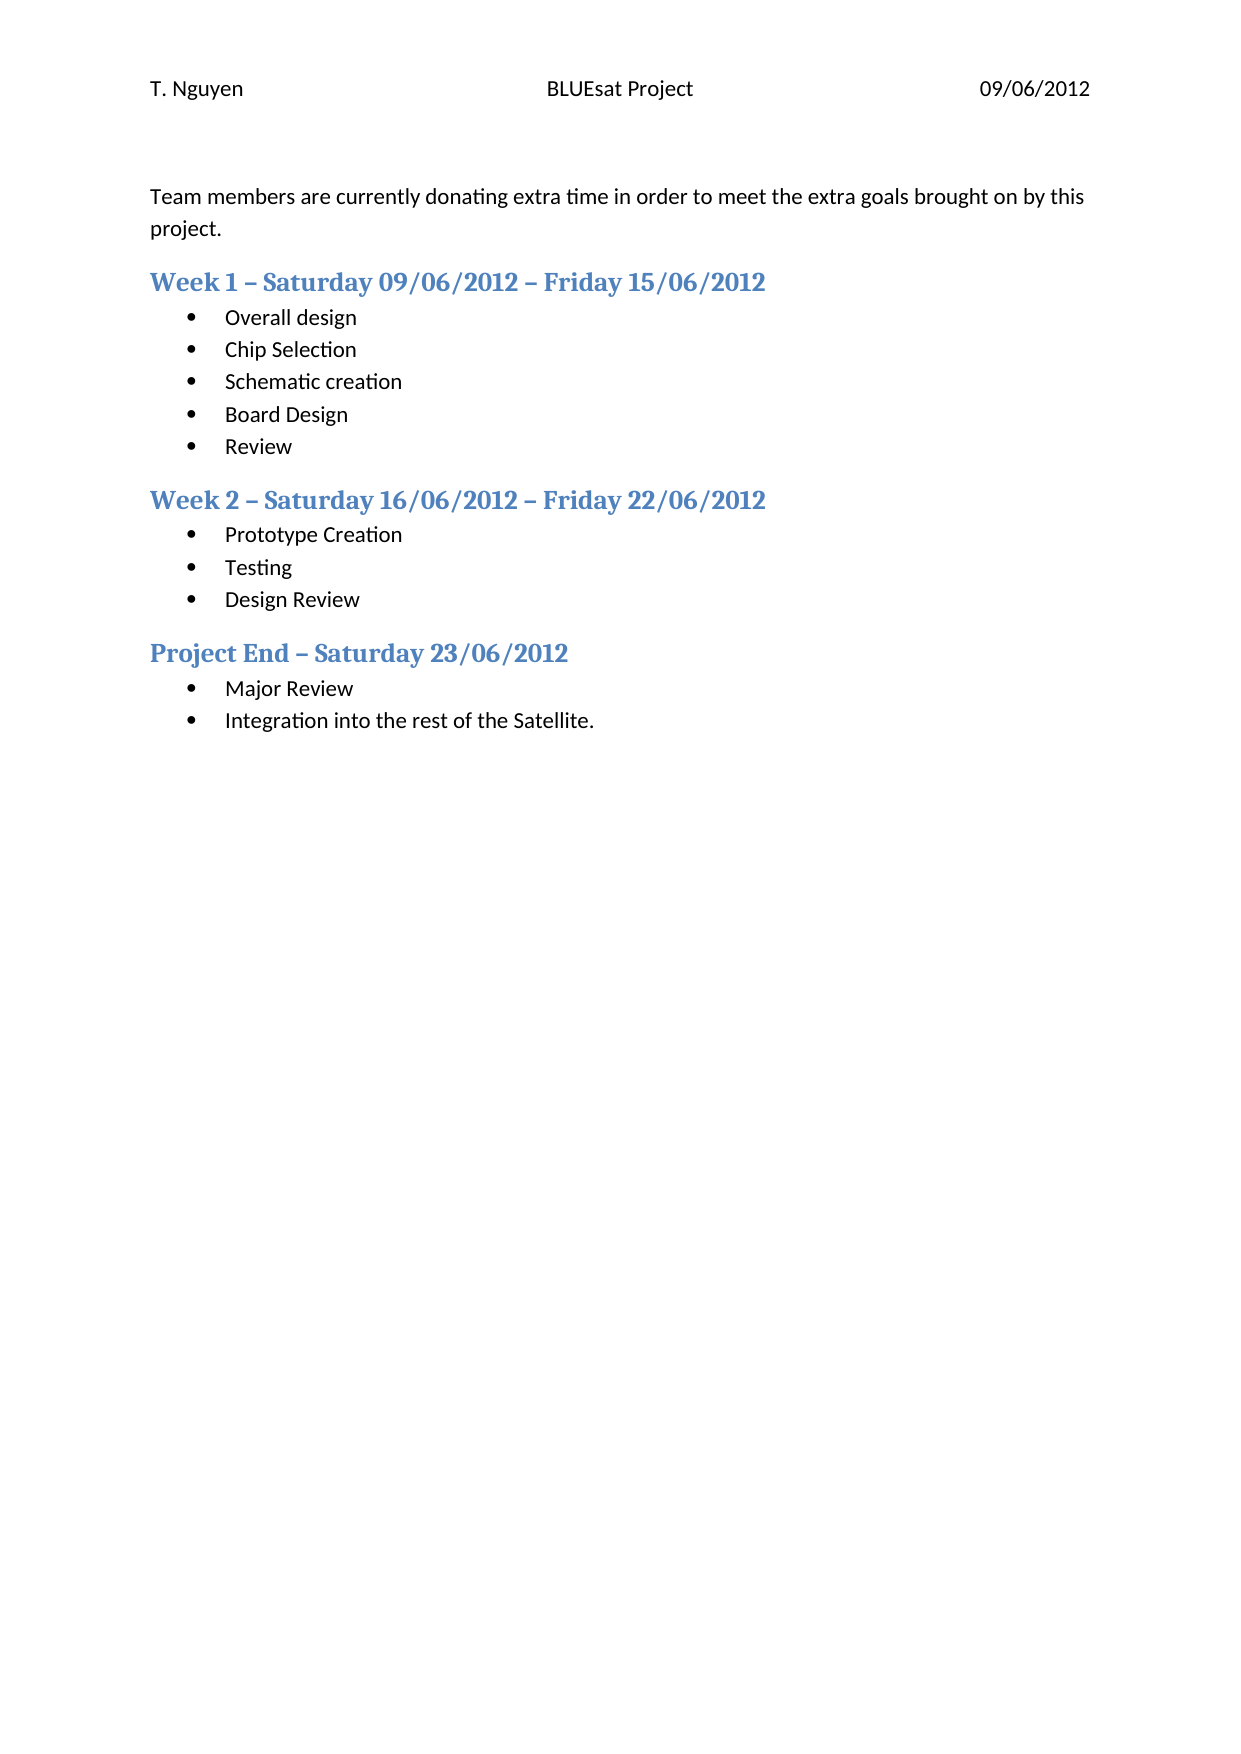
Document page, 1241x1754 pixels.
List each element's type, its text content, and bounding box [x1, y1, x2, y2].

list Design Review [187, 585, 1090, 613]
list Major Review [187, 674, 1090, 702]
subtitle Week 1 – Saturday 09/06/2012 – Friday 15/06/2012 [150, 267, 1090, 298]
list Schematic creation [187, 367, 1090, 396]
text Team members are currently donating extra time in order to meet the extra goals brought on by this project. [150, 182, 1090, 242]
list Overall design [187, 303, 1090, 331]
subtitle Week 2 – Saturday 16/06/2012 – Friday 22/06/2012 [150, 485, 1090, 516]
list Review [187, 432, 1090, 460]
list Integration into the rest of the Satellite. [187, 706, 1090, 734]
subtitle Project End – Saturday 23/06/2012 [150, 638, 1090, 669]
list Prototype Creation [187, 521, 1090, 549]
list Board Design [187, 400, 1090, 428]
list Testing [187, 553, 1090, 581]
list Chip Selection [187, 335, 1090, 363]
